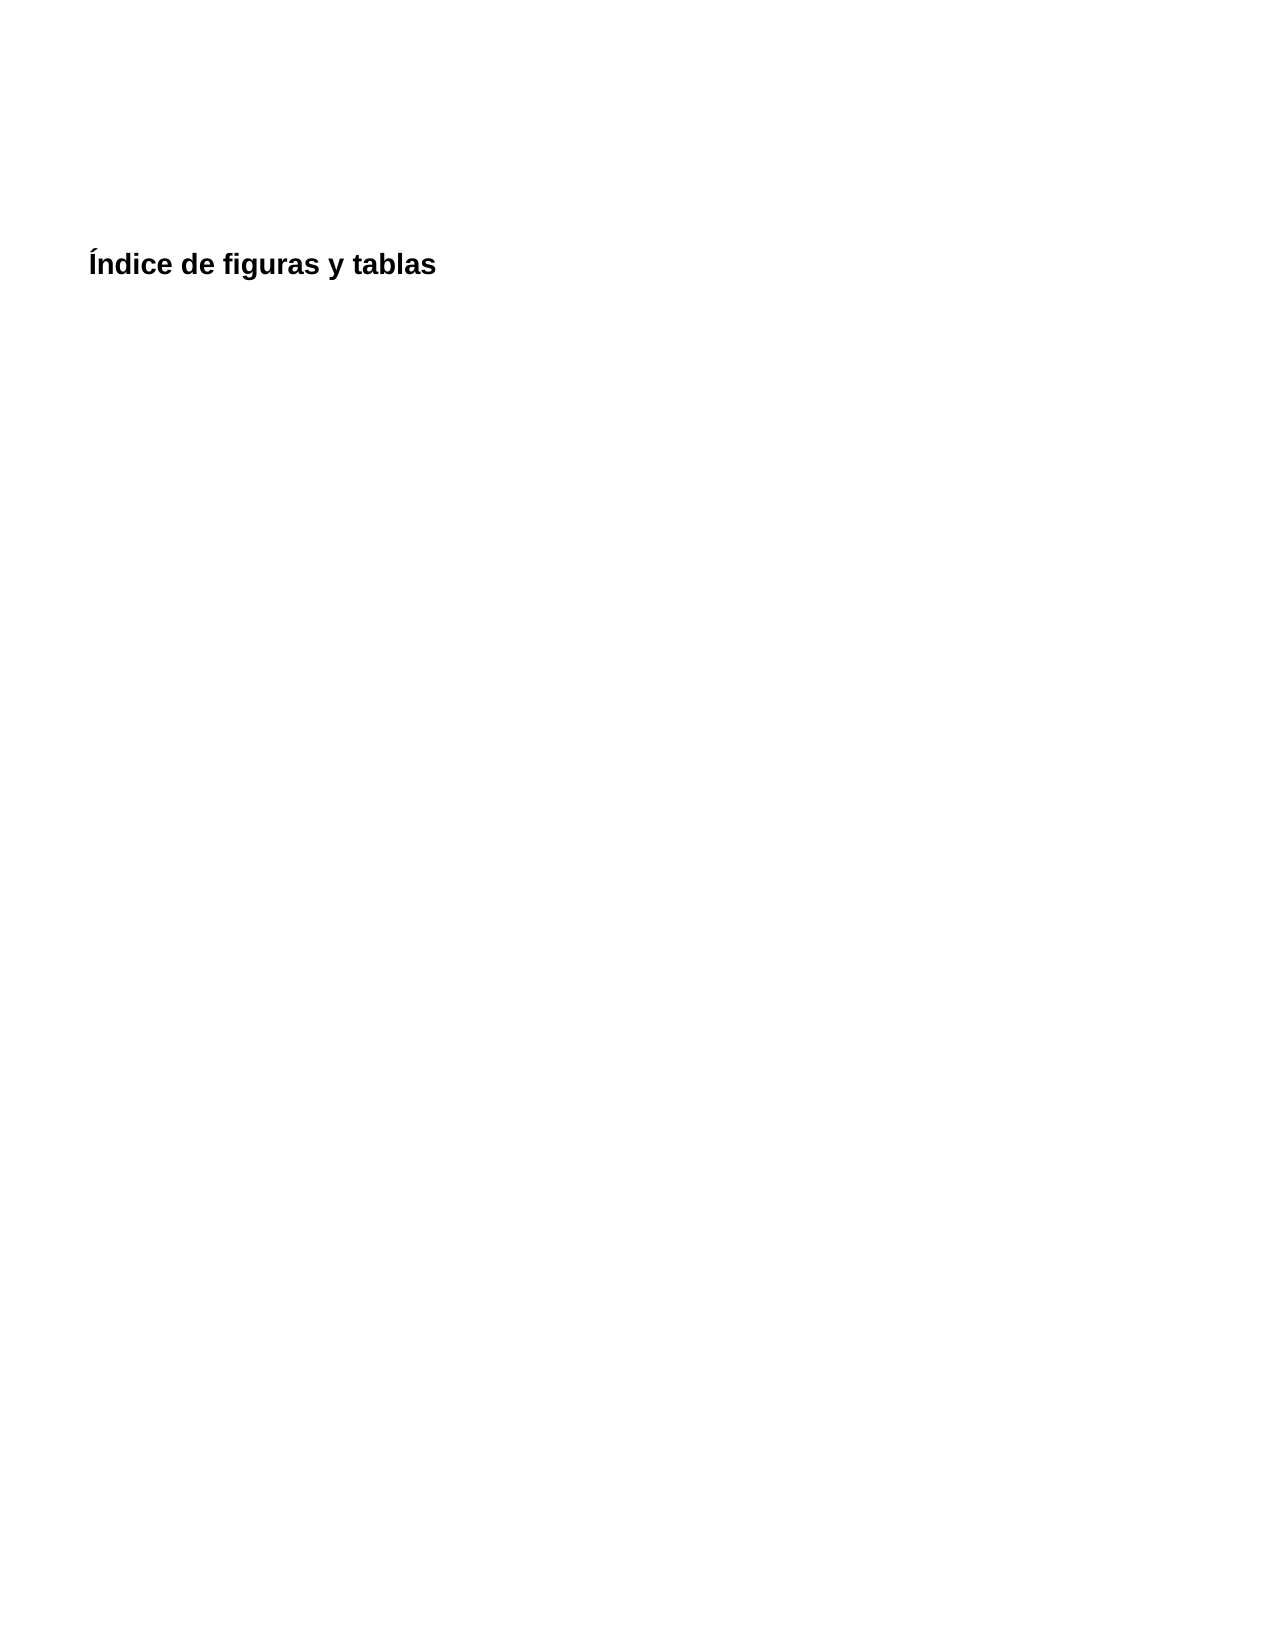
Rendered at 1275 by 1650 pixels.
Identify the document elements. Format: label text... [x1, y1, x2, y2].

text Índice de figuras y tablas [88, 247, 1167, 281]
